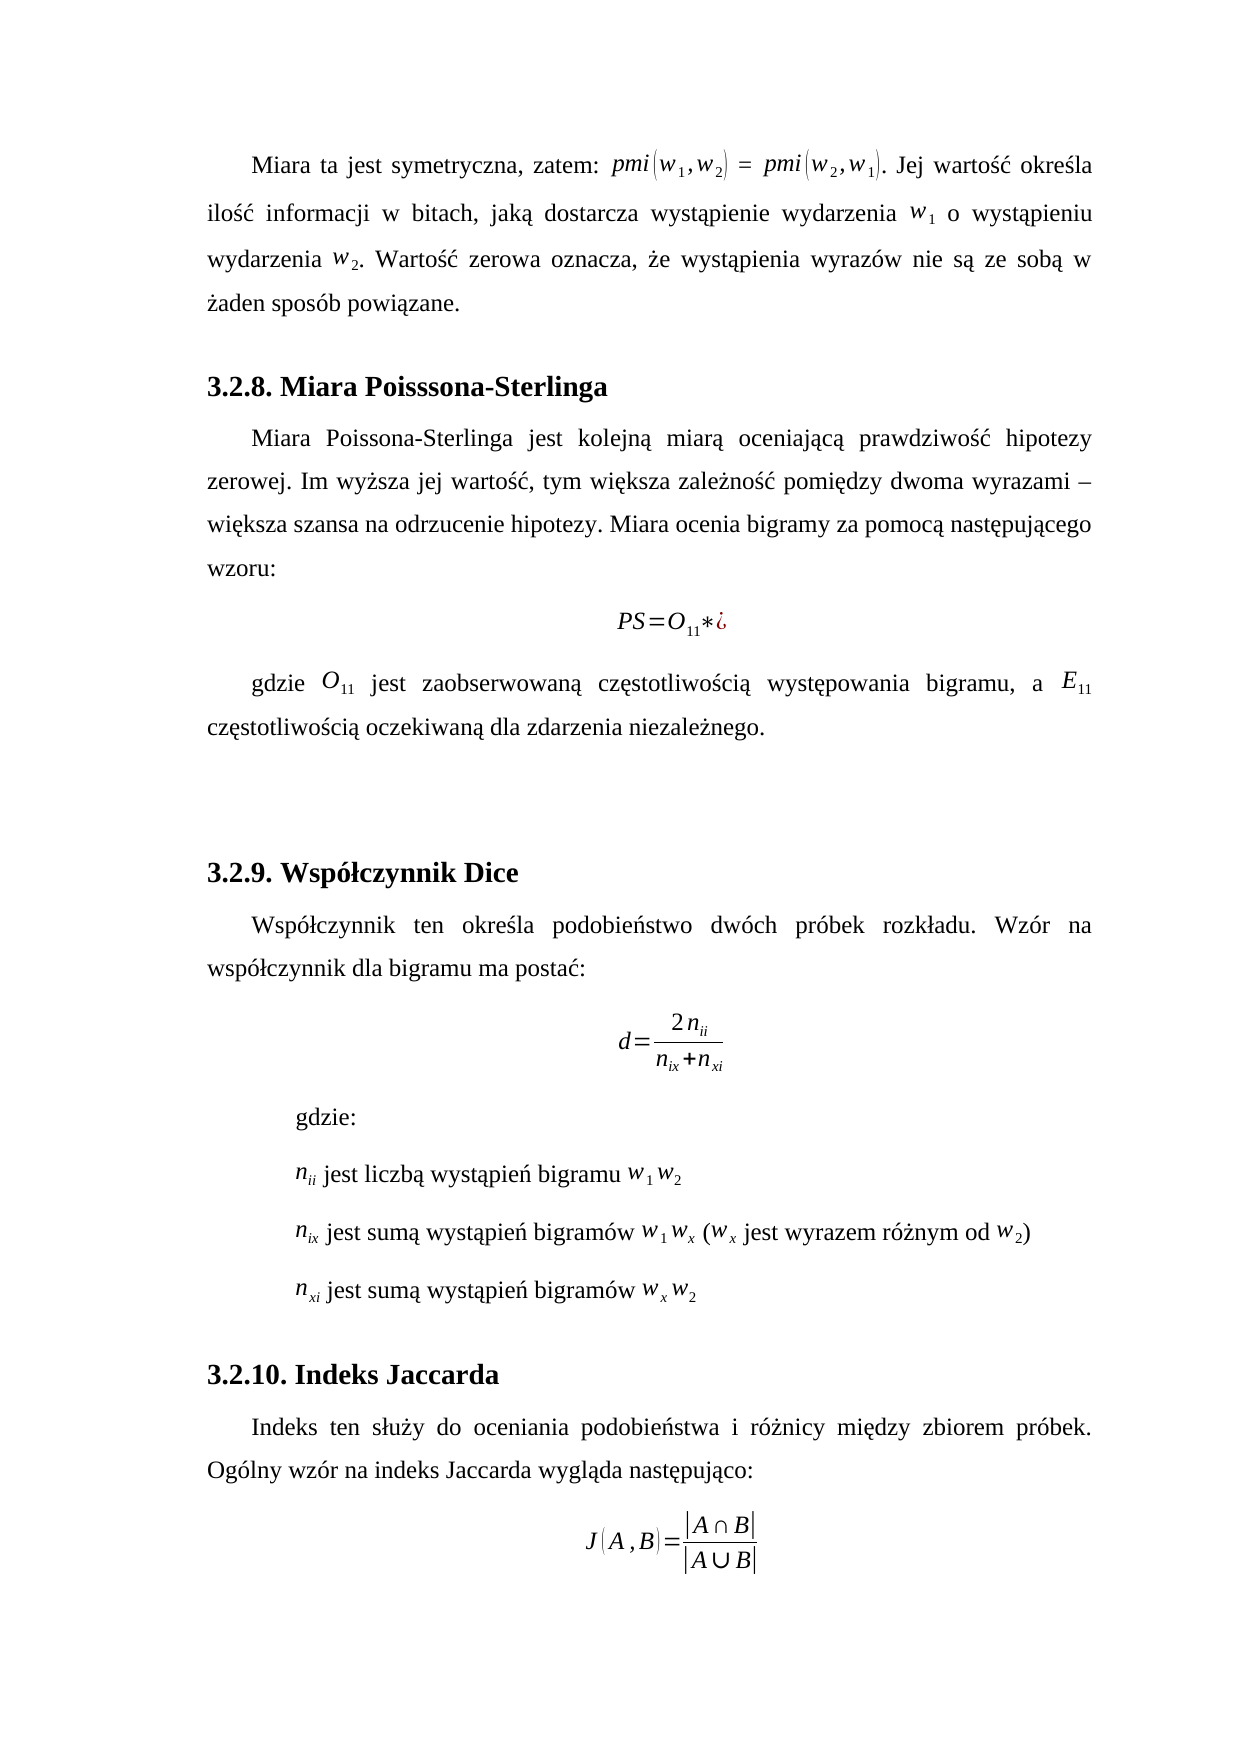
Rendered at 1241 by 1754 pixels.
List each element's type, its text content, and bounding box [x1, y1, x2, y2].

text Miara ta jest symetryczna, zatem: = . Jej wartość określa ilość informacji w bitach, jaką dostarcza wystąpienie wydarzenia o wystąpieniu wydarzenia . Wartość zerowa oznacza, że wystąpienia wyrazów nie są ze sobą w żaden sposób powiązane. [207, 148, 1092, 317]
text gdzie jest zaobserwowaną częstotliwością występowania bigramu, a częstotliwością oczekiwaną dla zdarzenia niezależnego. [207, 666, 1092, 741]
text Indeks Jaccarda [207, 1357, 1092, 1391]
text jest sumą wystąpień bigramów ( jest wyrazem różnym od ) [251, 1216, 1092, 1247]
text Współczynnik ten określa podobieństwo dwóch próbek rozkładu. Wzór na współczynnik dla bigramu ma postać: [207, 910, 1092, 982]
text Miara Poissona-Sterlinga jest kolejną miarą oceniającą prawdziwość hipotezy zerowej. Im wyższa jej wartość, tym większa zależność pomiędzy dwoma wyrazami – większa szansa na odrzucenie hipotezy. Miara ocenia bigramy za pomocą następującego wzoru: [207, 423, 1092, 581]
text gdzie: [251, 1102, 1092, 1131]
text jest sumą wystąpień bigramów [251, 1274, 1092, 1305]
text Współczynnik Dice [207, 856, 1092, 889]
text Miara Poisssona-Sterlinga [207, 369, 1092, 402]
text Indeks ten służy do oceniania podobieństwa i różnicy między zbiorem próbek. Ogólny wzór na indeks Jaccarda wygląda następująco: [207, 1412, 1092, 1483]
text jest liczbą wystąpień bigramu [251, 1158, 1092, 1189]
